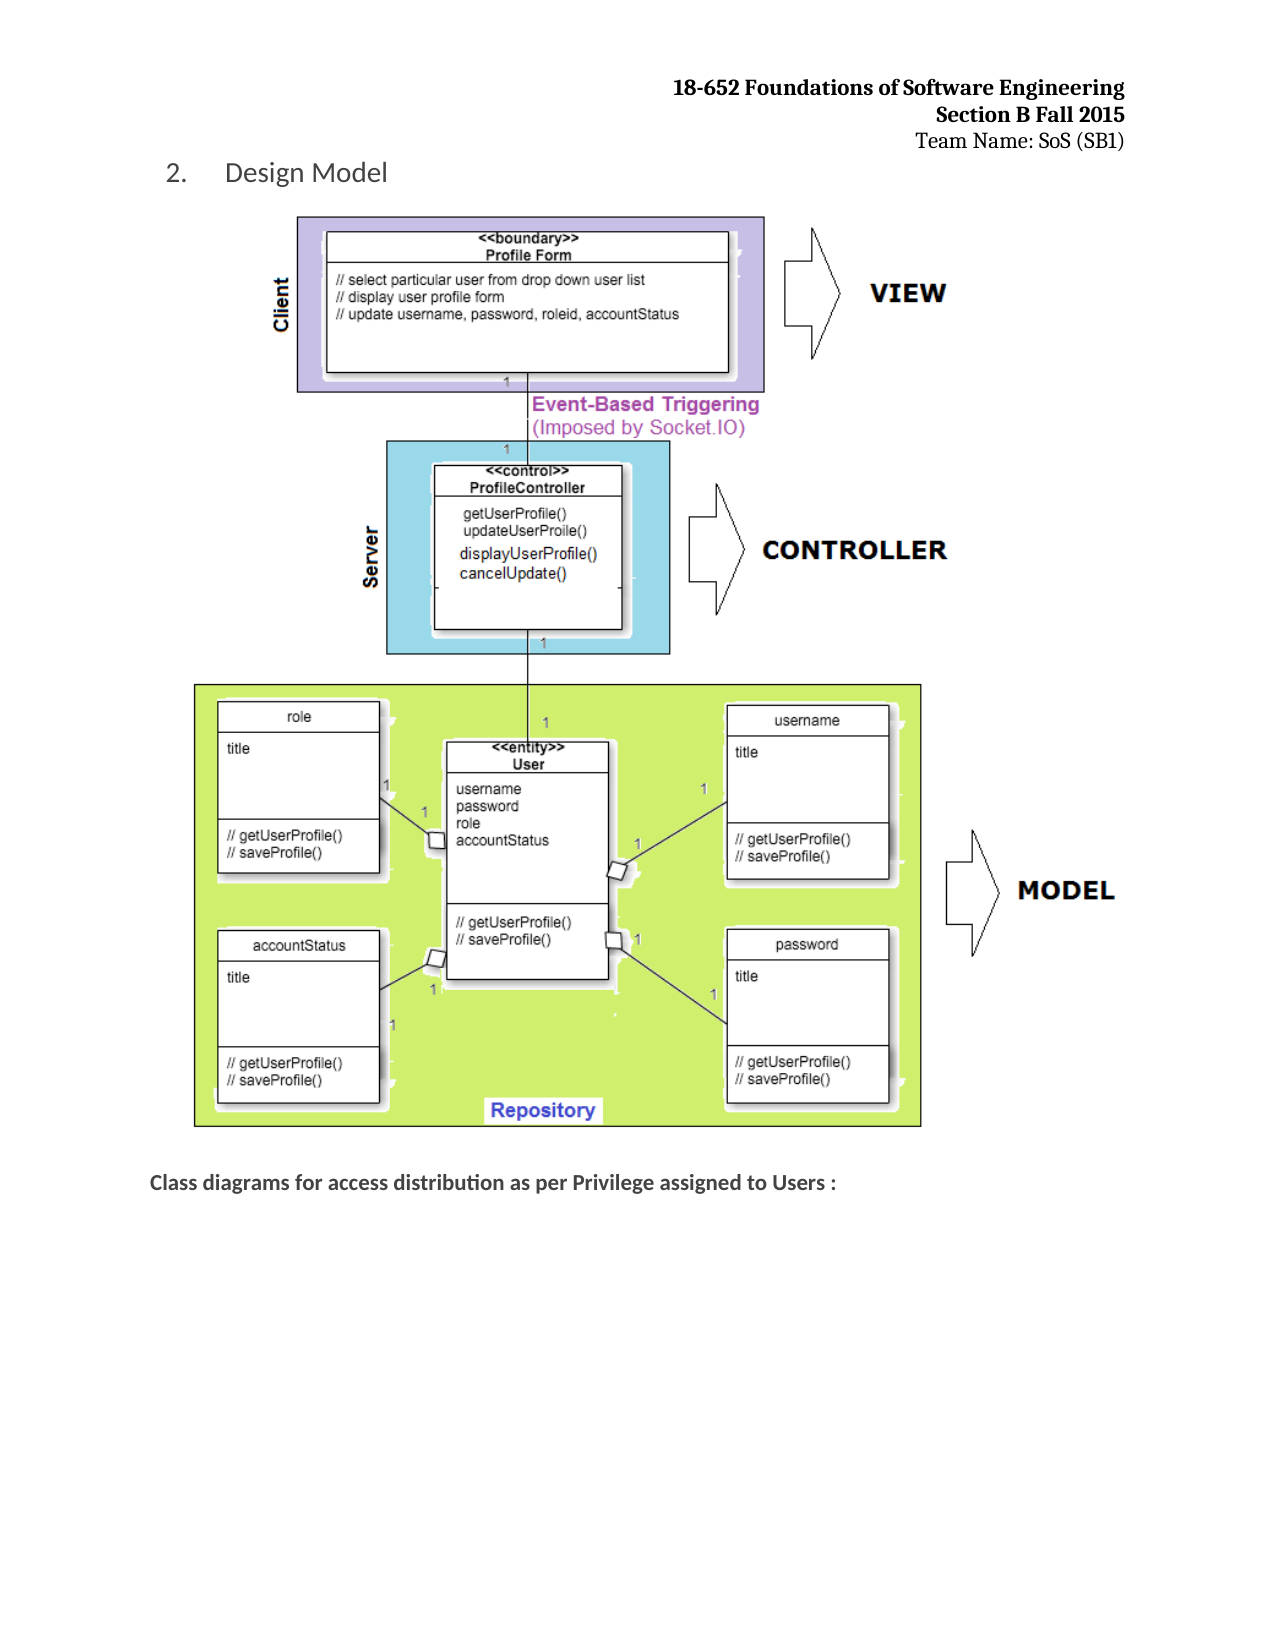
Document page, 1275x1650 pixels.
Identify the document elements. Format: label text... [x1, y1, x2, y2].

picture [150, 198, 1125, 1165]
text Class diagrams for access distribution as per Privilege assigned to Users : [150, 1168, 1125, 1197]
subtitle Design Model [187, 154, 1125, 190]
